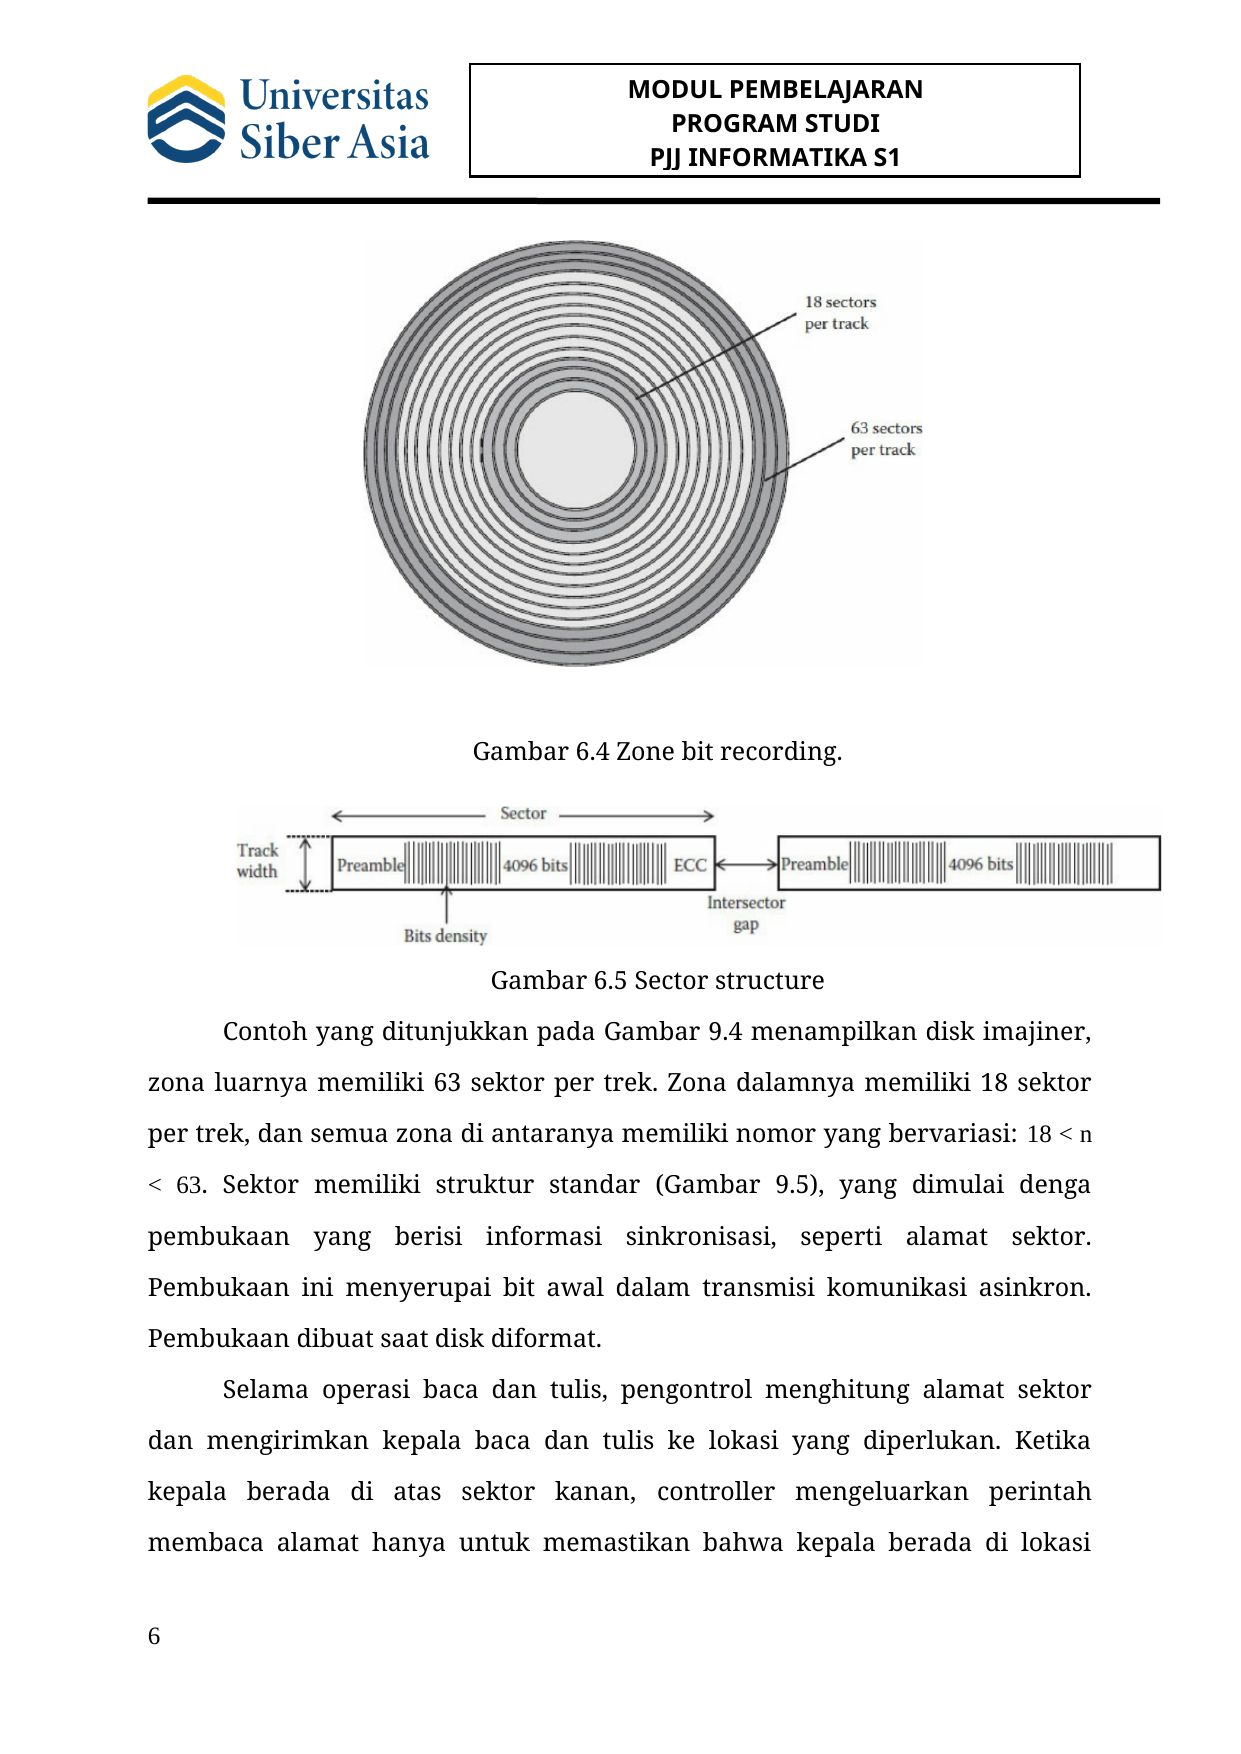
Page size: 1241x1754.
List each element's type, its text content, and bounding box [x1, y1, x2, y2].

picture [147, 75, 430, 163]
picture [222, 784, 1168, 949]
list Gambar 6.5 Sector structure [223, 963, 1092, 997]
picture [358, 236, 927, 669]
list Gambar 6.4 Zone bit recording. [223, 734, 1092, 768]
list Contoh yang ditunjukkan pada Gambar 9.4 menampilkan disk imajiner, zona luarnya memiliki 63 sektor per trek. Zona dalamnya memiliki 18 sektor per trek, dan semua zona di antaranya memiliki nomor yang bervariasi: 18 < n < 63. Sektor memiliki struktur standar (Gambar 9.5), yang dimulai denga pembukaan yang berisi informasi sinkronisasi, seperti alamat sektor. Pembukaan ini menyerupai bit awal dalam transmisi komunikasi asinkron. Pembukaan dibuat saat disk diformat. [148, 1014, 1092, 1354]
